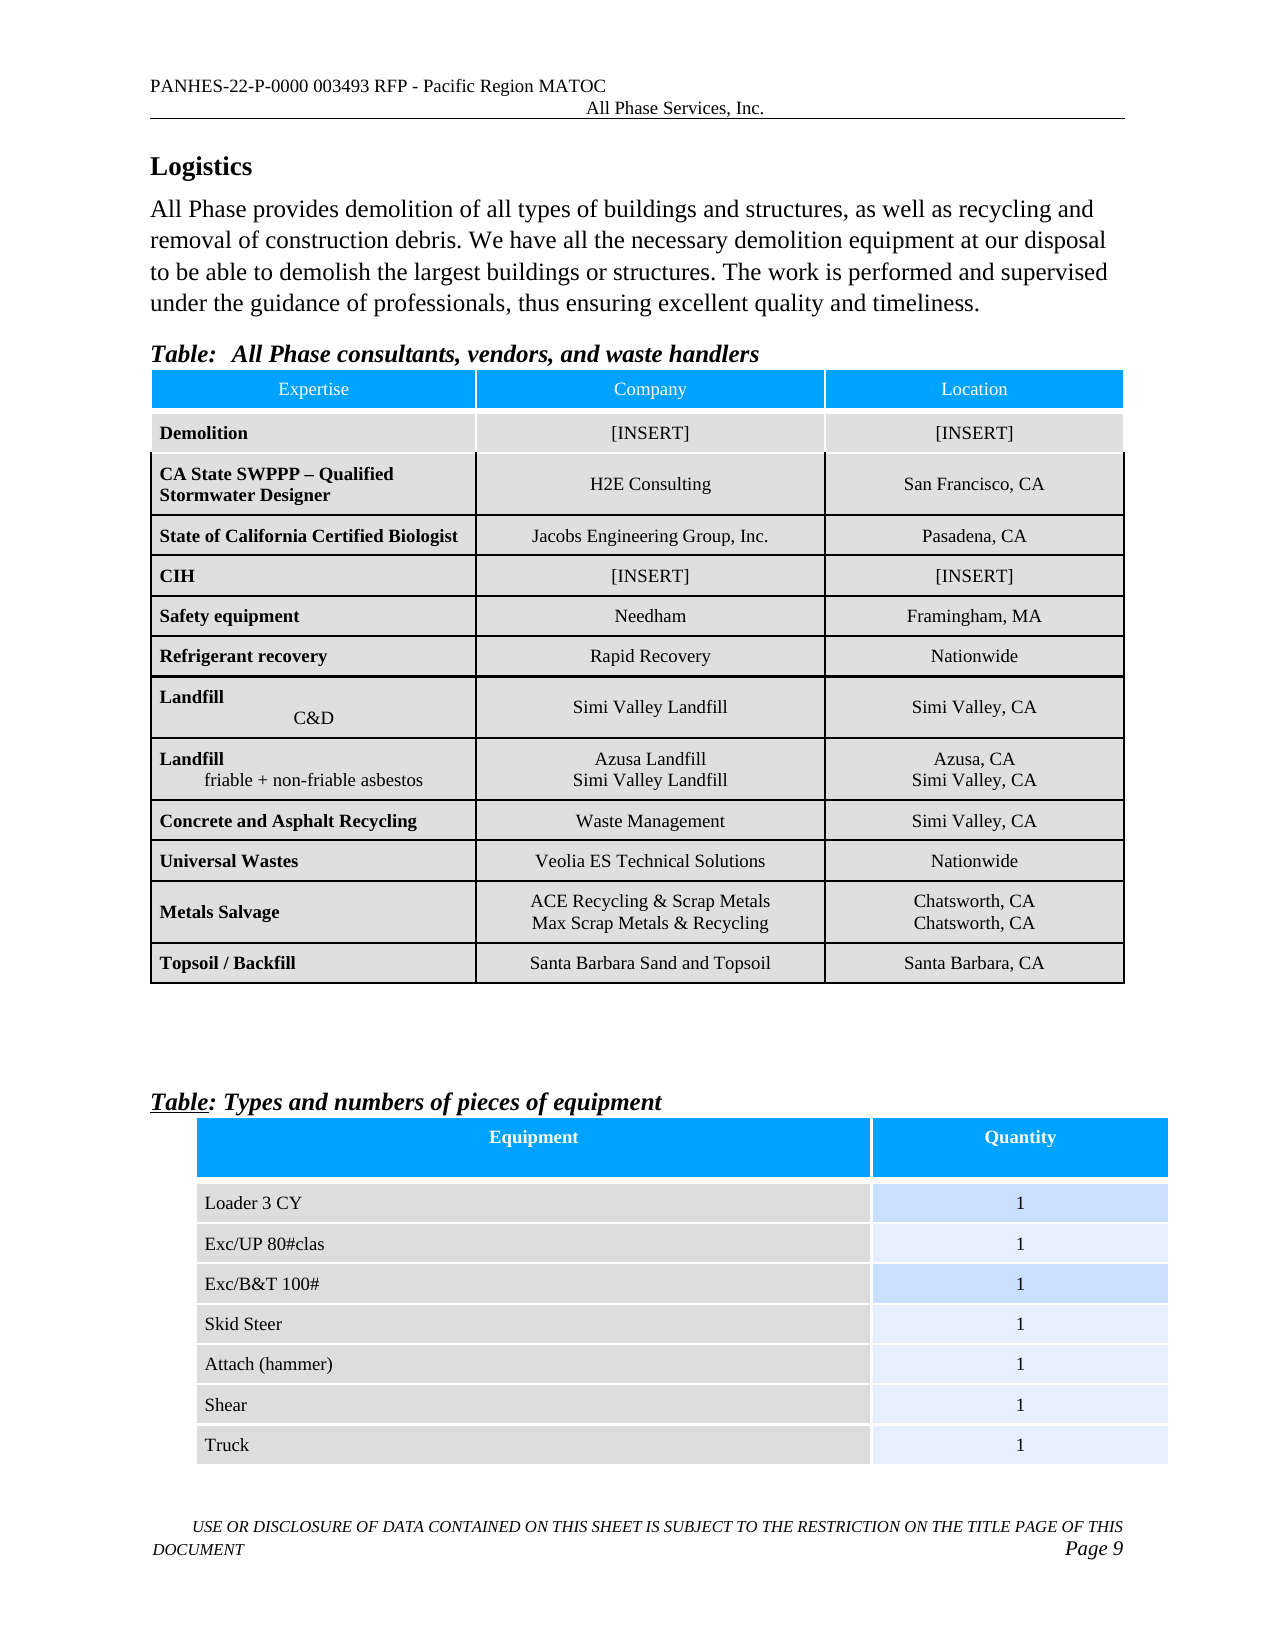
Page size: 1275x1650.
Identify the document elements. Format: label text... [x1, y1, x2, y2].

table_cell Refrigerant recovery [152, 637, 475, 675]
table_header Equipment [197, 1118, 870, 1177]
table_cell Waste Management [477, 801, 824, 839]
table_cell 1 [873, 1426, 1168, 1464]
table_cell Shear [197, 1385, 870, 1423]
table_cell Framingham, MA [826, 597, 1123, 635]
table_cell Topsoil / Backfill [152, 944, 475, 982]
table_cell 1 [873, 1345, 1168, 1383]
table_cell Exc/B&T 100# [197, 1264, 870, 1303]
table_cell H2E Consulting [477, 454, 824, 514]
table_cell 1 [873, 1264, 1168, 1303]
table_cell CA State SWPPP – Qualified Stormwater Designer [152, 454, 475, 514]
table_cell Simi Valley Landfill [477, 678, 824, 737]
table_cell 1 [873, 1385, 1168, 1423]
table_header Location [826, 370, 1123, 408]
table_header Quantity [873, 1118, 1168, 1177]
table_cell Metals Salvage [152, 882, 475, 942]
table_cell State of California Certified Biologist [152, 516, 475, 554]
table_cell [INSERT] [477, 556, 824, 595]
table_header Company [477, 370, 824, 408]
table_cell Needham [477, 597, 824, 635]
table_cell ACE Recycling & Scrap Metals Max Scrap Metals & Recycling [477, 882, 824, 942]
table_cell Rapid Recovery [477, 637, 824, 675]
text All Phase provides demolition of all types of buildings and structures, as well as recycling and removal of construction debris. We have all the necessary demolition equipment at our disposal to be able to demolish the largest buildings or structures. The work is performed and supervised under the guidance of professionals, thus ensuring excellent quality and timeliness. [150, 194, 1125, 317]
table_cell Exc/UP 80#clas [197, 1224, 870, 1262]
table_cell Chatsworth, CA Chatsworth, CA [826, 882, 1123, 942]
table_cell Universal Wastes [152, 841, 475, 880]
table_cell Landfill C&D [152, 678, 475, 737]
table_cell Nationwide [826, 637, 1123, 675]
table_cell CIH [152, 556, 475, 595]
table_cell Truck [197, 1426, 870, 1464]
table_cell Veolia ES Technical Solutions [477, 841, 824, 880]
table_cell [INSERT] [477, 414, 824, 452]
table_cell Safety equipment [152, 597, 475, 635]
table_cell [INSERT] [826, 414, 1123, 452]
table_cell Pasadena, CA [826, 516, 1123, 554]
table_cell San Francisco, CA [826, 454, 1123, 514]
subtitle Logistics [150, 150, 1125, 181]
table_cell Concrete and Asphalt Recycling [152, 801, 475, 839]
table_cell [INSERT] [826, 556, 1123, 595]
table_cell Nationwide [826, 841, 1123, 880]
table_cell Simi Valley, CA [826, 801, 1123, 839]
table_cell Azusa, CA Simi Valley, CA [826, 739, 1123, 799]
table_cell Santa Barbara, CA [826, 944, 1123, 982]
table_cell Azusa Landfill Simi Valley Landfill [477, 739, 824, 799]
table_header Expertise [152, 370, 475, 408]
table_cell Demolition [152, 414, 475, 452]
subtitle Table: Types and numbers of pieces of equipment [150, 1087, 1125, 1116]
table_cell Jacobs Engineering Group, Inc. [477, 516, 824, 554]
table_cell 1 [873, 1224, 1168, 1262]
table_cell Simi Valley, CA [826, 678, 1123, 737]
table_cell Skid Steer [197, 1305, 870, 1343]
table_cell Attach (hammer) [197, 1345, 870, 1383]
subtitle Table: All Phase consultants, vendors, and waste handlers [150, 339, 1125, 367]
table_cell Loader 3 CY [197, 1184, 870, 1222]
table_cell 1 [873, 1184, 1168, 1222]
table_cell Santa Barbara Sand and Topsoil [477, 944, 824, 982]
table_cell 1 [873, 1305, 1168, 1343]
table_cell Landfill friable + non-friable asbestos [152, 739, 475, 799]
